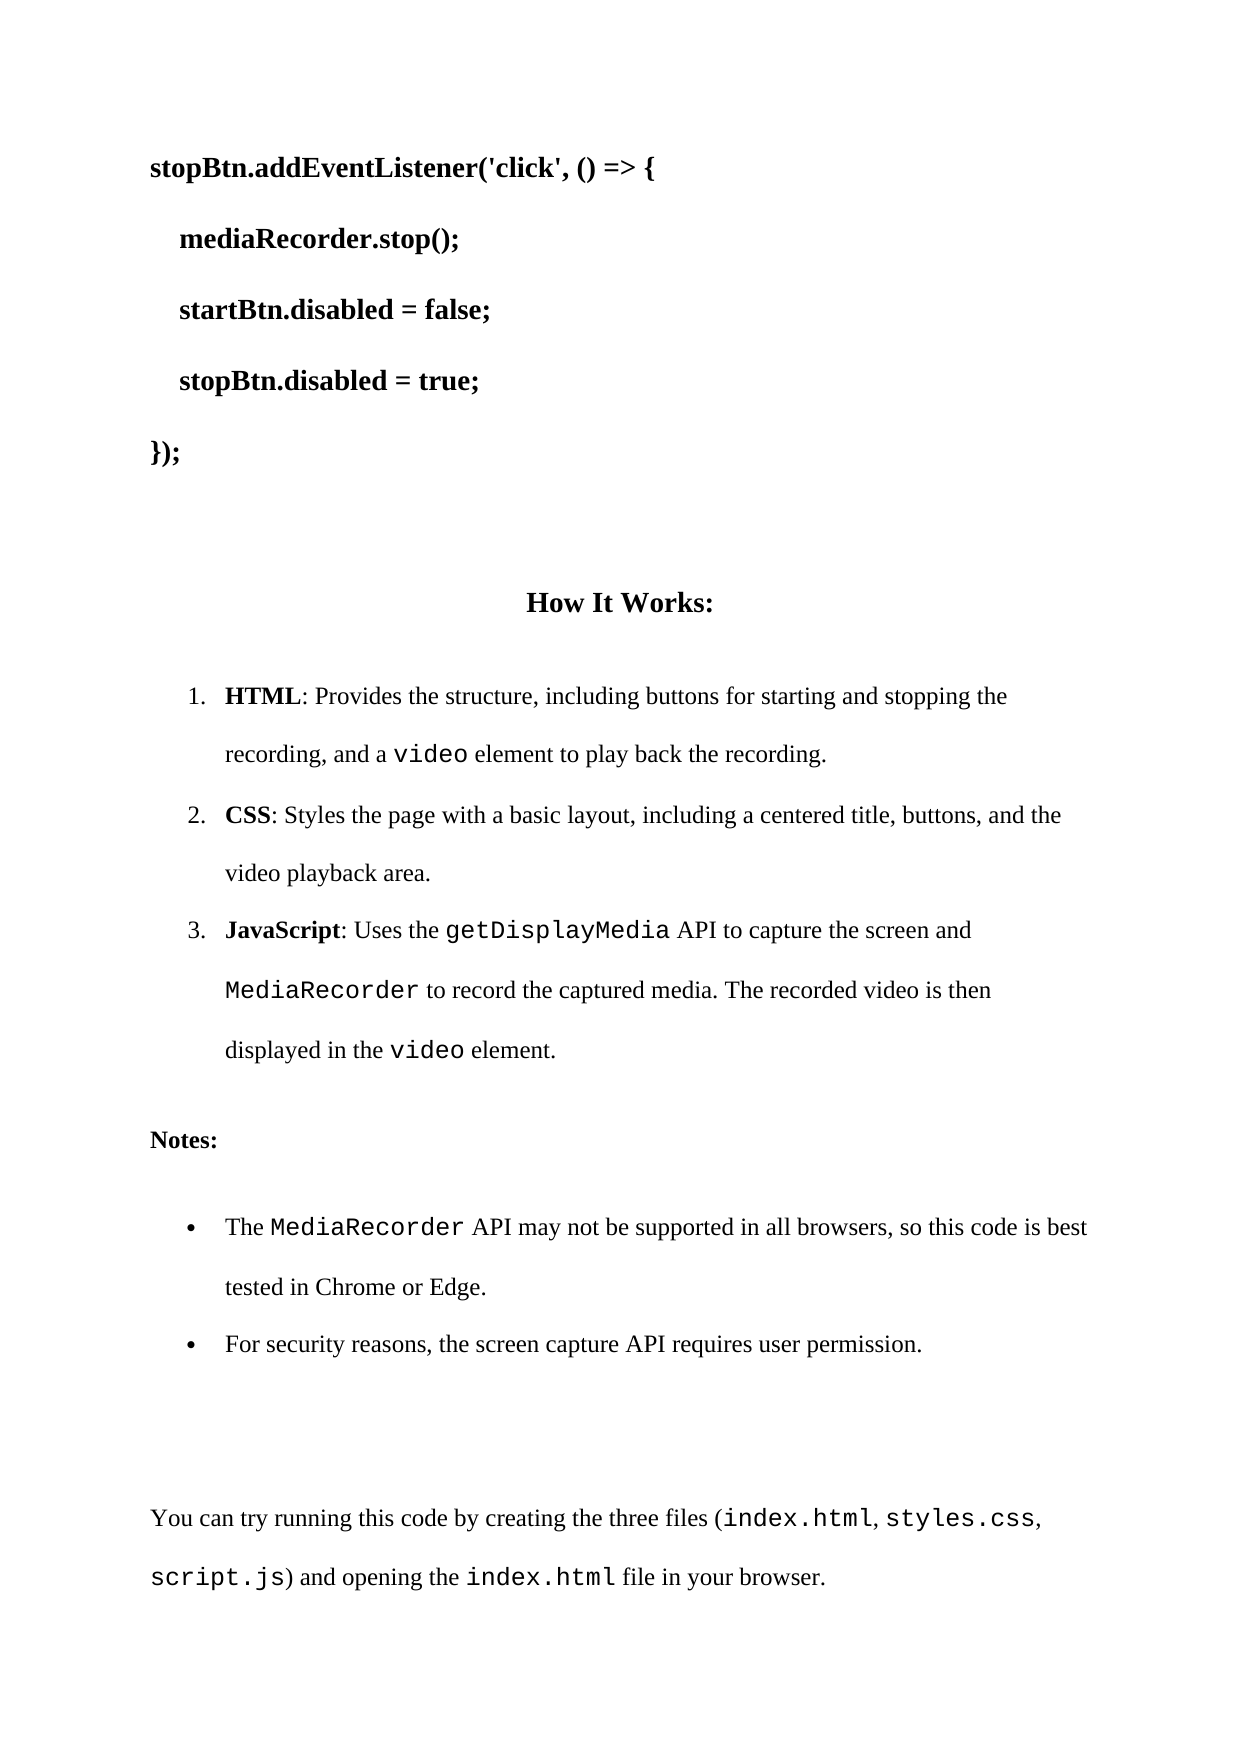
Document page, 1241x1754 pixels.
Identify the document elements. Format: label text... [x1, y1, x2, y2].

list JavaScript: Uses the getDisplayMedia API to capture the screen and MediaRecorder to record the captured media. The recorded video is then displayed in the video element. [187, 916, 1090, 1066]
text stopBtn.disabled = true; [150, 363, 1090, 397]
text mediaRecorder.stop(); [150, 221, 1090, 255]
text }); [150, 434, 1090, 468]
text Notes: [150, 1126, 1090, 1154]
list The MediaRecorder API may not be supported in all browsers, so this code is best tested in Chrome or Edge. [187, 1212, 1090, 1301]
text stopBtn.addEventListener('click', () => { [150, 150, 1090, 183]
list HTML: Provides the structure, including buttons for starting and stopping the recording, and a video element to play back the recording. [187, 681, 1090, 770]
text How It Works: [150, 585, 1090, 619]
list CSS: Styles the page with a basic layout, including a centered title, buttons, and the video playback area. [187, 801, 1090, 887]
text You can try running this code by creating the three files (index.html, styles.css, script.js) and opening the index.html file in your browser. [150, 1503, 1090, 1593]
text startBtn.disabled = false; [150, 292, 1090, 326]
list For security reasons, the screen capture API requires user permission. [187, 1329, 1090, 1358]
